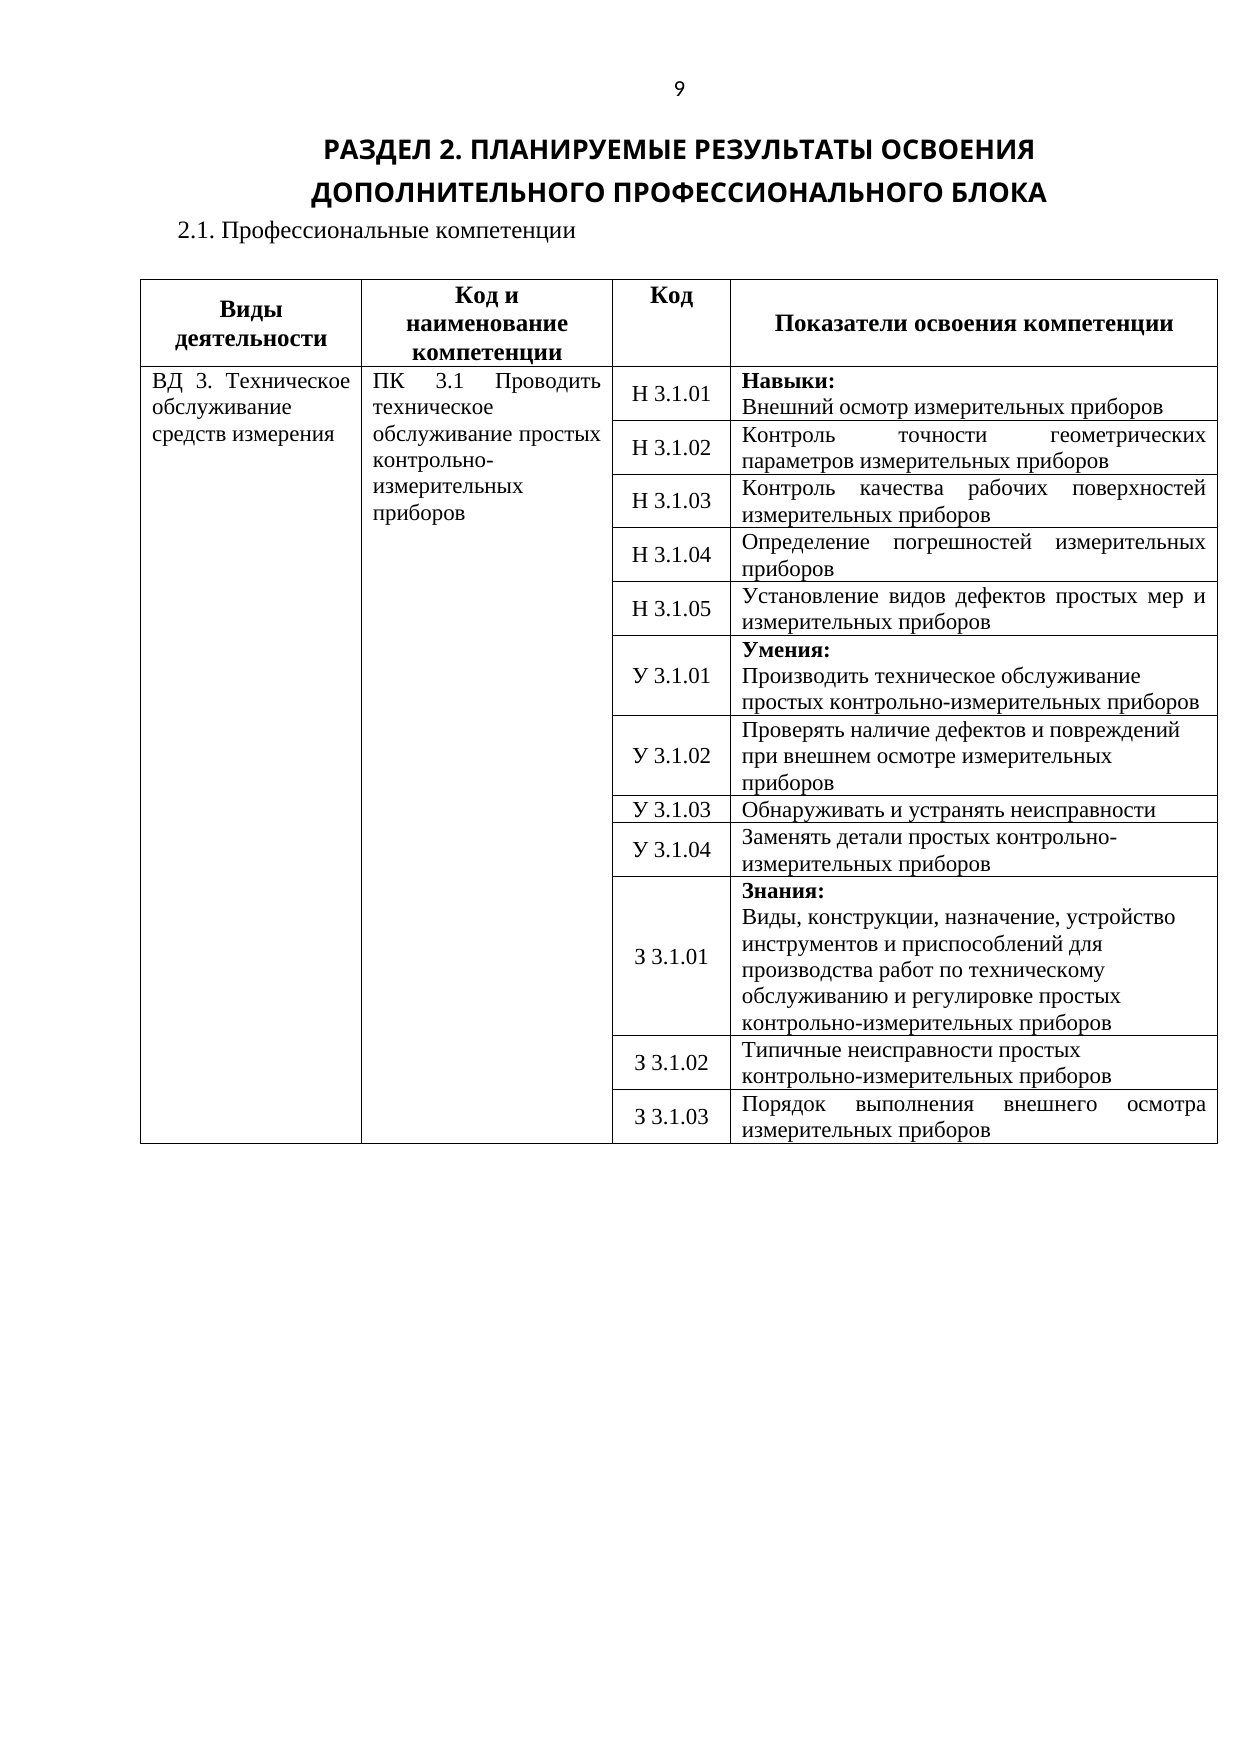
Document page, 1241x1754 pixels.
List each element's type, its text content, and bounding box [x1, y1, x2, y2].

table_cell У 3.1.03 [613, 796, 730, 822]
table_cell Заменять детали простых контрольно-измерительных приборов [731, 823, 1217, 876]
table_cell ВД 3. Техническое обслуживание средств измерения [141, 367, 361, 1143]
table_cell Контроль качества рабочих поверхностей измерительных приборов [731, 475, 1217, 527]
table_cell Н 3.1.04 [613, 528, 730, 581]
table_cell Установление видов дефектов простых мер и измерительных приборов [731, 582, 1217, 635]
table_cell Н 3.1.03 [613, 475, 730, 527]
table_cell З 3.1.03 [613, 1090, 730, 1143]
table_cell Умения: Производить техническое обслуживание простых контрольно-измерительных приборов [731, 636, 1217, 715]
table_cell Порядок выполнения внешнего осмотра измерительных приборов [731, 1090, 1217, 1143]
table_cell Навыки: Внешний осмотр измерительных приборов [731, 367, 1217, 420]
table_header Показатели освоения компетенции [731, 280, 1217, 366]
subtitle Раздел 2. Планируемые результаты освоения дополнительного профессионального блока [177, 131, 1181, 210]
table_cell Типичные неисправности простых контрольно-измерительных приборов [731, 1036, 1217, 1089]
table_header Код и наименование компетенции [362, 280, 612, 366]
table_cell Н 3.1.01 [613, 367, 730, 420]
table_cell У 3.1.01 [613, 636, 730, 715]
table_cell ПК 3.1 Проводить техническое обслуживание простых контрольно-измерительных приборов [362, 367, 612, 1143]
table_cell З 3.1.02 [613, 1036, 730, 1089]
table_cell З 3.1.01 [613, 877, 730, 1035]
table_header Виды деятельности [141, 280, 361, 366]
text 2.1. Профессиональные компетенции [177, 215, 1181, 244]
table_cell Н 3.1.02 [613, 421, 730, 473]
table_cell Контроль точности геометрических параметров измерительных приборов [731, 421, 1217, 473]
table_cell Проверять наличие дефектов и повреждений при внешнем осмотре измерительных приборов [731, 716, 1217, 795]
table_cell Знания: Виды, конструкции, назначение, устройство инструментов и приспособлений для производства работ по техническому обслуживанию и регулировке простых контрольно-измерительных приборов [731, 877, 1217, 1035]
table_header Код [613, 280, 730, 366]
table_cell Н 3.1.05 [613, 582, 730, 635]
table_cell У 3.1.04 [613, 823, 730, 876]
table_cell У 3.1.02 [613, 716, 730, 795]
table_cell Обнаруживать и устранять неисправности [731, 796, 1217, 822]
table_cell Определение погрешностей измерительных приборов [731, 528, 1217, 581]
